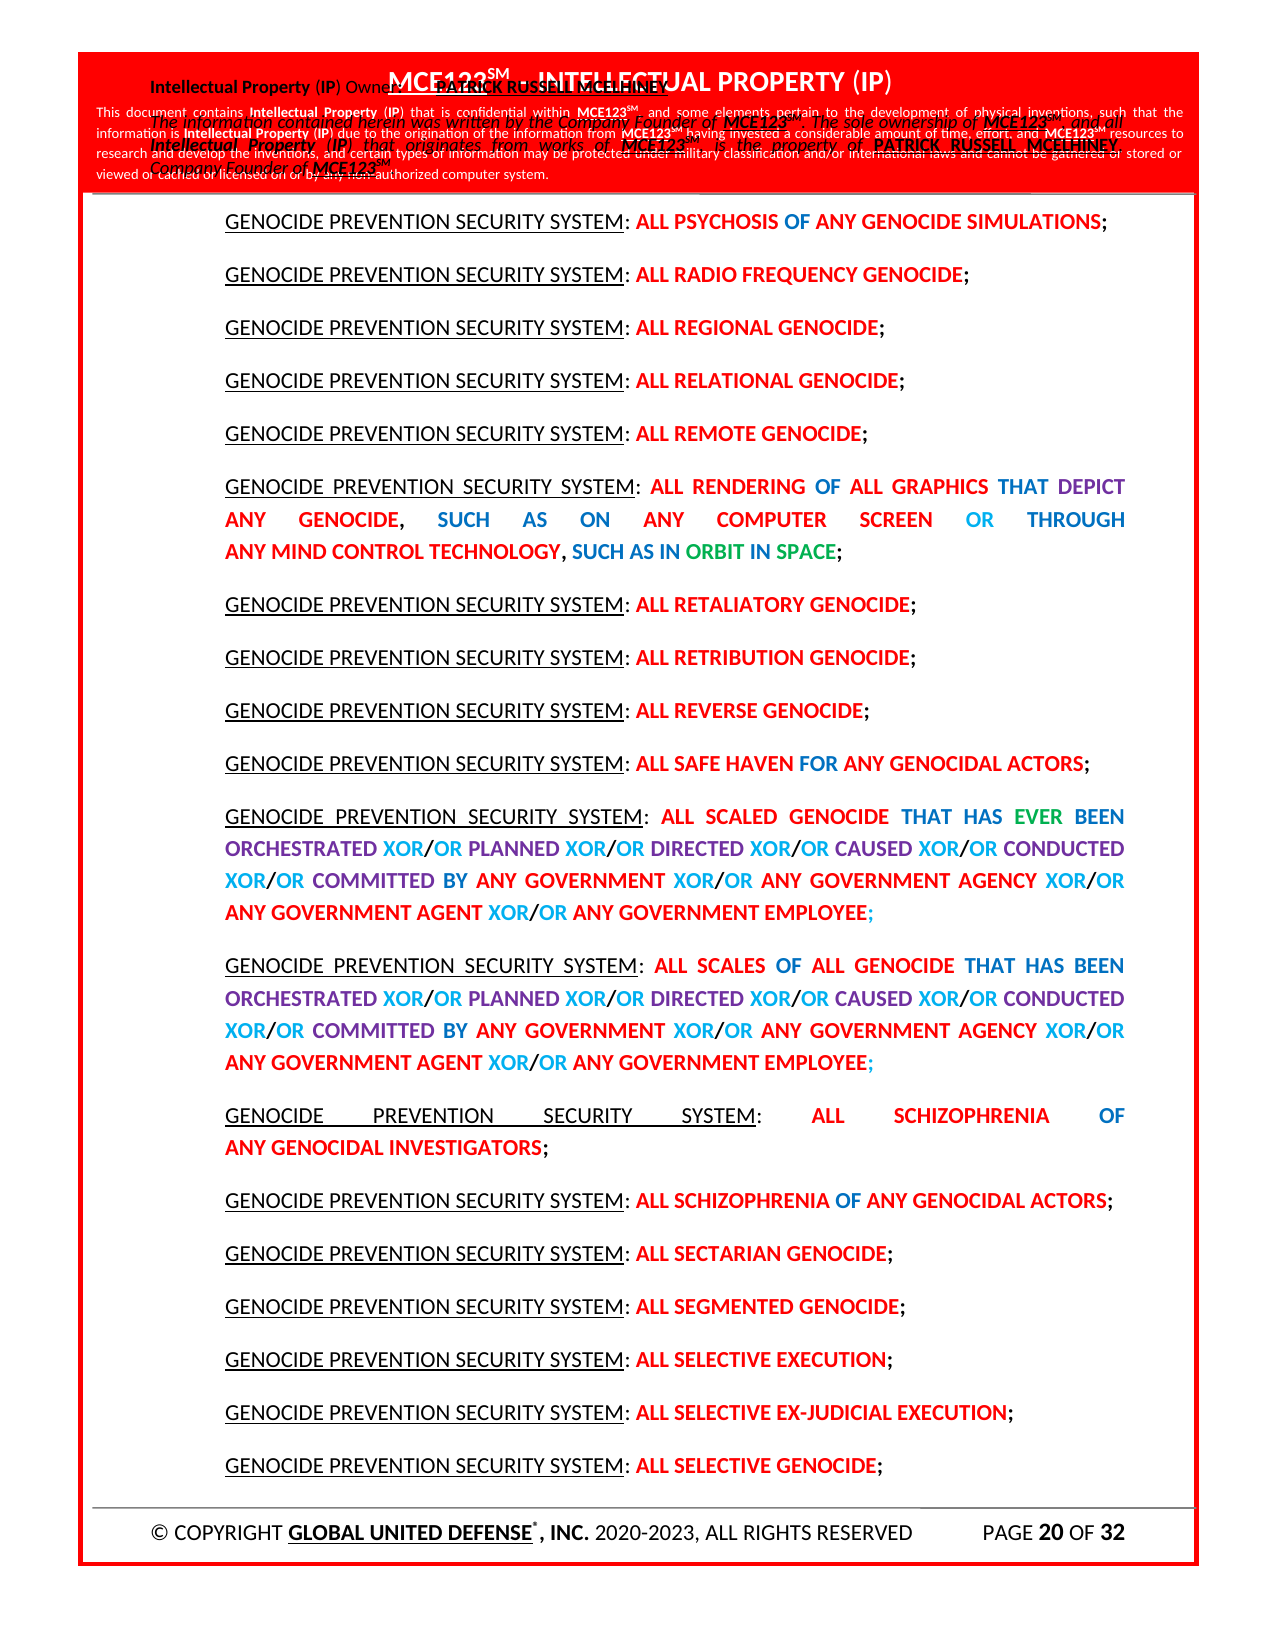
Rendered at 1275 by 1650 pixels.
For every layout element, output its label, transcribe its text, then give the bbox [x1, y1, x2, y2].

text GENOCIDE PREVENTION SECURITY SYSTEM: ALL RETALIATORY GENOCIDE; [225, 590, 1125, 618]
text GENOCIDE PREVENTION SECURITY SYSTEM: ALL SCHIZOPHRENIA OF ANY GENOCIDAL INVESTIGATORS; [225, 1101, 1125, 1161]
text GENOCIDE PREVENTION SECURITY SYSTEM: ALL RENDERING OF ALL GRAPHICS THAT DEPICT ANY GENOCIDE, SUCH AS ON ANY COMPUTER SCREEN OR THROUGH ANY MIND CONTROL TECHNOLOGY, SUCH AS IN ORBIT IN SPACE; [225, 472, 1125, 565]
text GENOCIDE PREVENTION SECURITY SYSTEM: ALL REMOTE GENOCIDE; [225, 419, 1125, 447]
text GENOCIDE PREVENTION SECURITY SYSTEM: ALL SELECTIVE GENOCIDE; [225, 1451, 1125, 1479]
text GENOCIDE PREVENTION SECURITY SYSTEM: ALL SELECTIVE EX-JUDICIAL EXECUTION; [225, 1398, 1125, 1426]
text GENOCIDE PREVENTION SECURITY SYSTEM: ALL SCALED GENOCIDE THAT HAS EVER BEEN ORCHESTRATED XOR/OR PLANNED XOR/OR DIRECTED XOR/OR CAUSED XOR/OR CONDUCTED XOR/OR COMMITTED BY ANY GOVERNMENT XOR/OR ANY GOVERNMENT AGENCY XOR/OR ANY GOVERNMENT AGENT XOR/OR ANY GOVERNMENT EMPLOYEE; [225, 802, 1125, 927]
text GENOCIDE PREVENTION SECURITY SYSTEM: ALL SECTARIAN GENOCIDE; [225, 1239, 1125, 1267]
text GENOCIDE PREVENTION SECURITY SYSTEM: ALL RETRIBUTION GENOCIDE; [225, 643, 1125, 671]
text GENOCIDE PREVENTION SECURITY SYSTEM: ALL RADIO FREQUENCY GENOCIDE; [225, 260, 1125, 288]
text GENOCIDE PREVENTION SECURITY SYSTEM: ALL SAFE HAVEN FOR ANY GENOCIDAL ACTORS; [225, 749, 1125, 777]
text GENOCIDE PREVENTION SECURITY SYSTEM: ALL SCHIZOPHRENIA OF ANY GENOCIDAL ACTORS; [225, 1186, 1125, 1214]
text GENOCIDE PREVENTION SECURITY SYSTEM: ALL RELATIONAL GENOCIDE; [225, 366, 1125, 394]
text GENOCIDE PREVENTION SECURITY SYSTEM: ALL REGIONAL GENOCIDE; [225, 313, 1125, 341]
text GENOCIDE PREVENTION SECURITY SYSTEM: ALL SELECTIVE EXECUTION; [225, 1345, 1125, 1373]
text GENOCIDE PREVENTION SECURITY SYSTEM: ALL PSYCHOSIS OF ANY GENOCIDE SIMULATIONS; [225, 207, 1125, 235]
text GENOCIDE PREVENTION SECURITY SYSTEM: ALL REVERSE GENOCIDE; [225, 696, 1125, 724]
text GENOCIDE PREVENTION SECURITY SYSTEM: ALL SCALES OF ALL GENOCIDE THAT HAS BEEN ORCHESTRATED XOR/OR PLANNED XOR/OR DIRECTED XOR/OR CAUSED XOR/OR CONDUCTED XOR/OR COMMITTED BY ANY GOVERNMENT XOR/OR ANY GOVERNMENT AGENCY XOR/OR ANY GOVERNMENT AGENT XOR/OR ANY GOVERNMENT EMPLOYEE; [225, 952, 1125, 1076]
text GENOCIDE PREVENTION SECURITY SYSTEM: ALL SEGMENTED GENOCIDE; [225, 1292, 1125, 1320]
